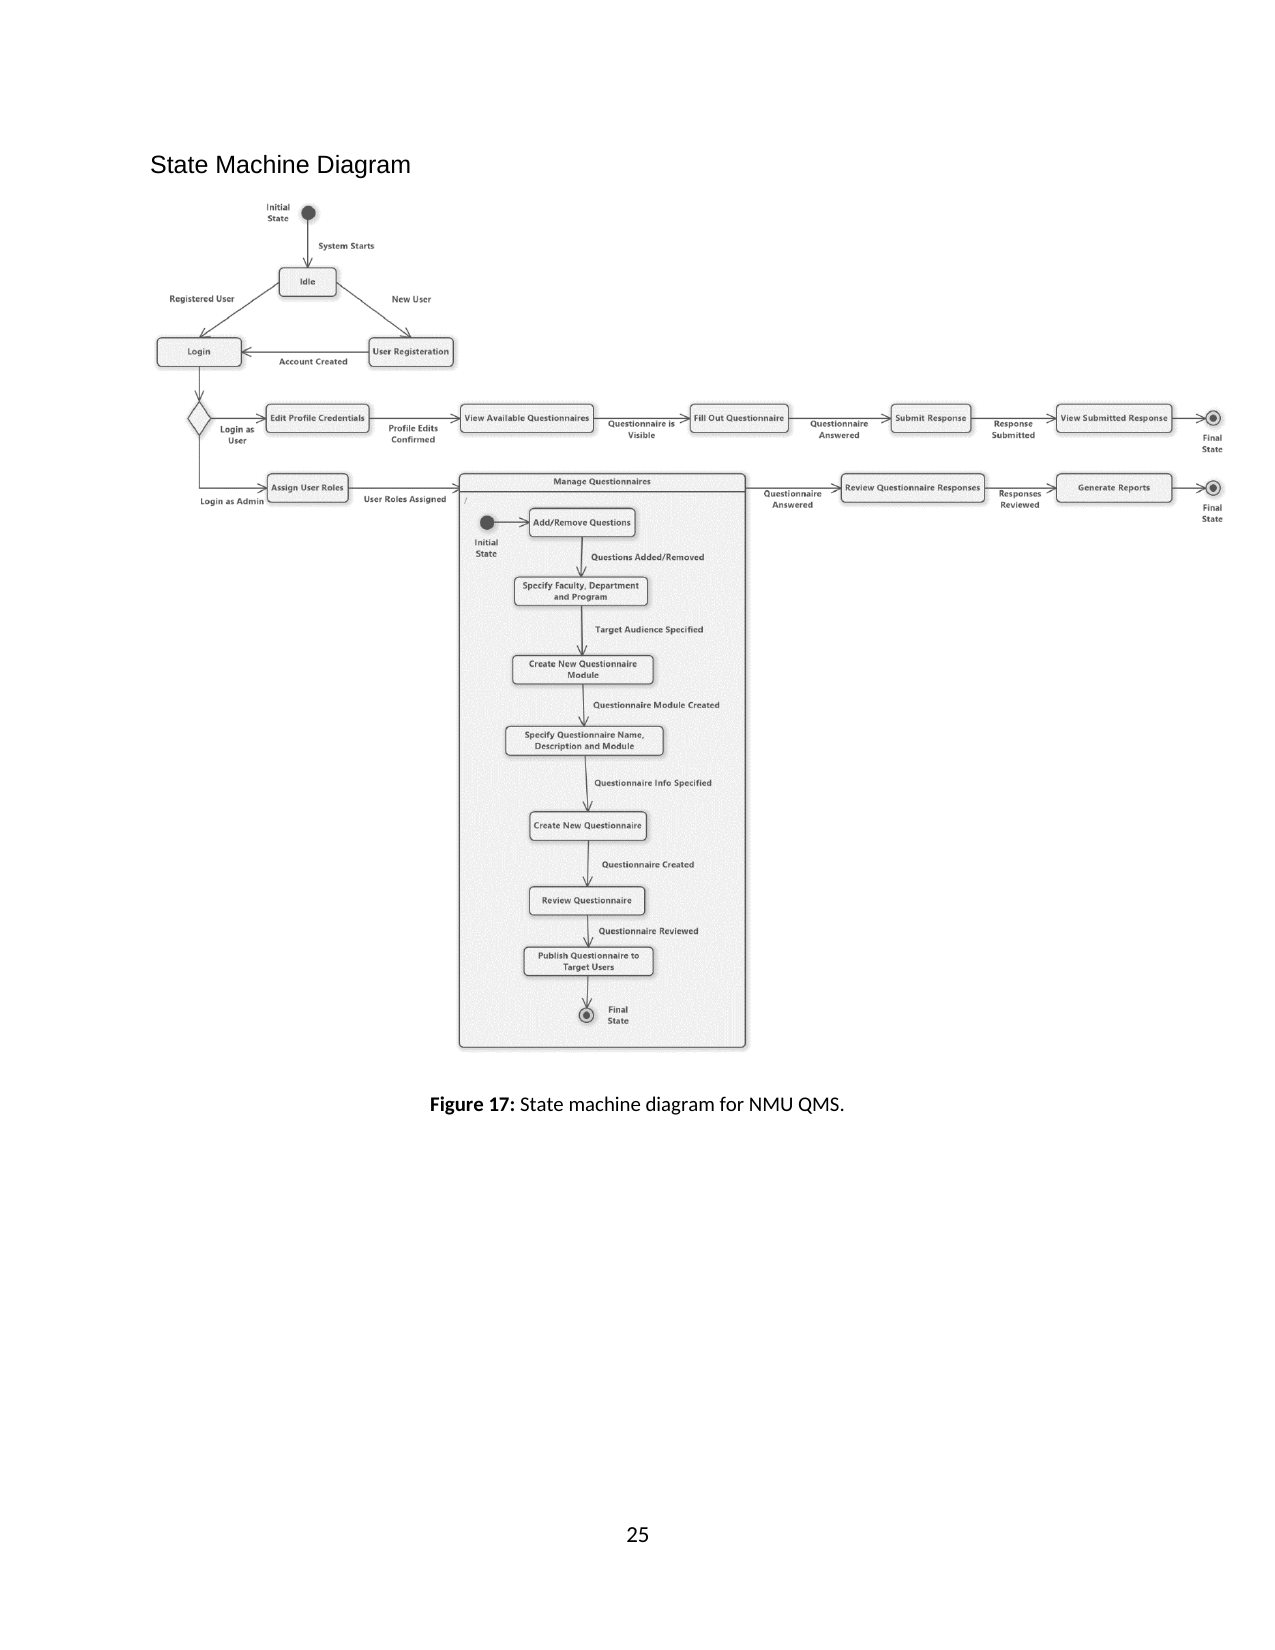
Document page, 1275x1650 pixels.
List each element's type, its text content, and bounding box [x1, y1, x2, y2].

text Figure 17: State machine diagram for NMU QMS. [150, 1091, 1125, 1117]
picture [150, 191, 1237, 1060]
subtitle State Machine Diagram [150, 150, 1125, 179]
